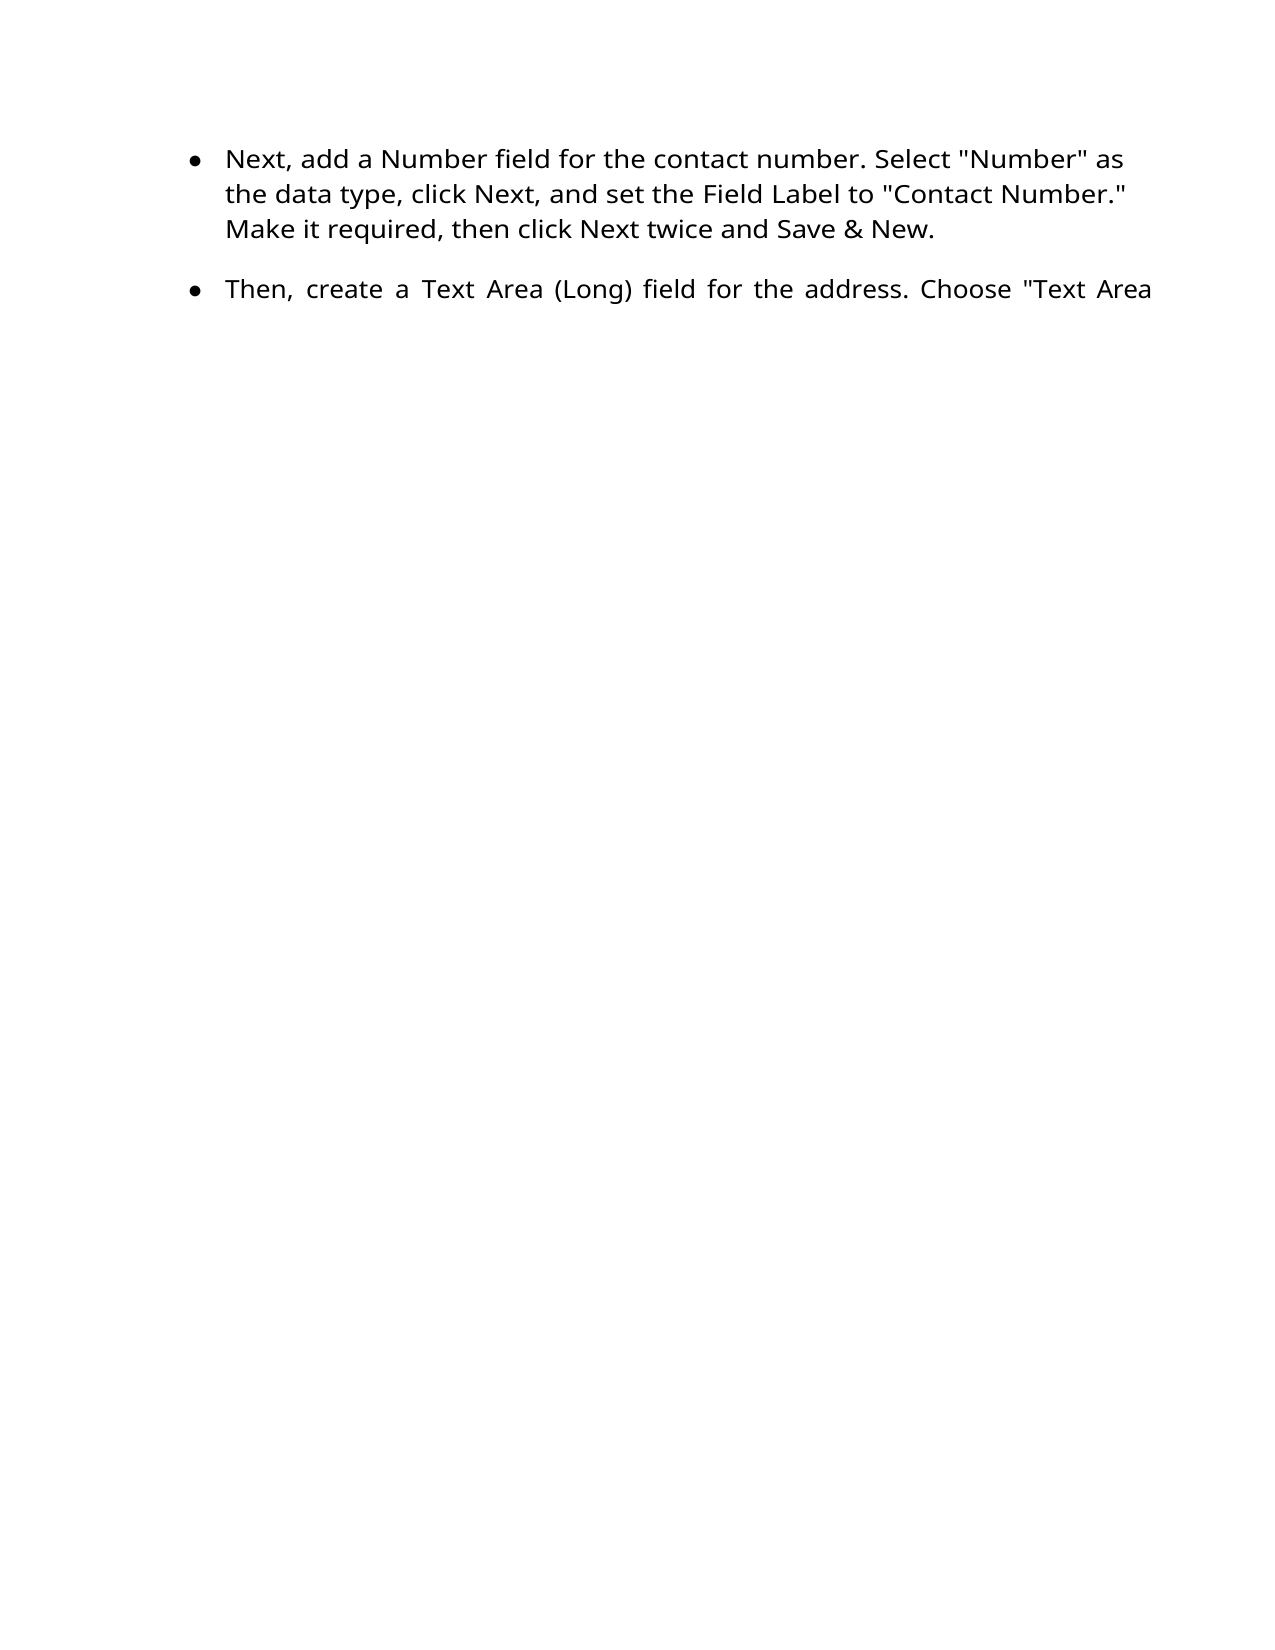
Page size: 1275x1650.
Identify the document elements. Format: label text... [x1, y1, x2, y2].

list Next, add a Number field for the contact number. Select "Number" as the data type, click Next, and set the Field Label to "Contact Number." Make it required, then click Next twice and Save & New. [187, 142, 1126, 246]
list Then, create a Text Area (Long) field for the address. Choose "Text Area [187, 272, 1208, 306]
